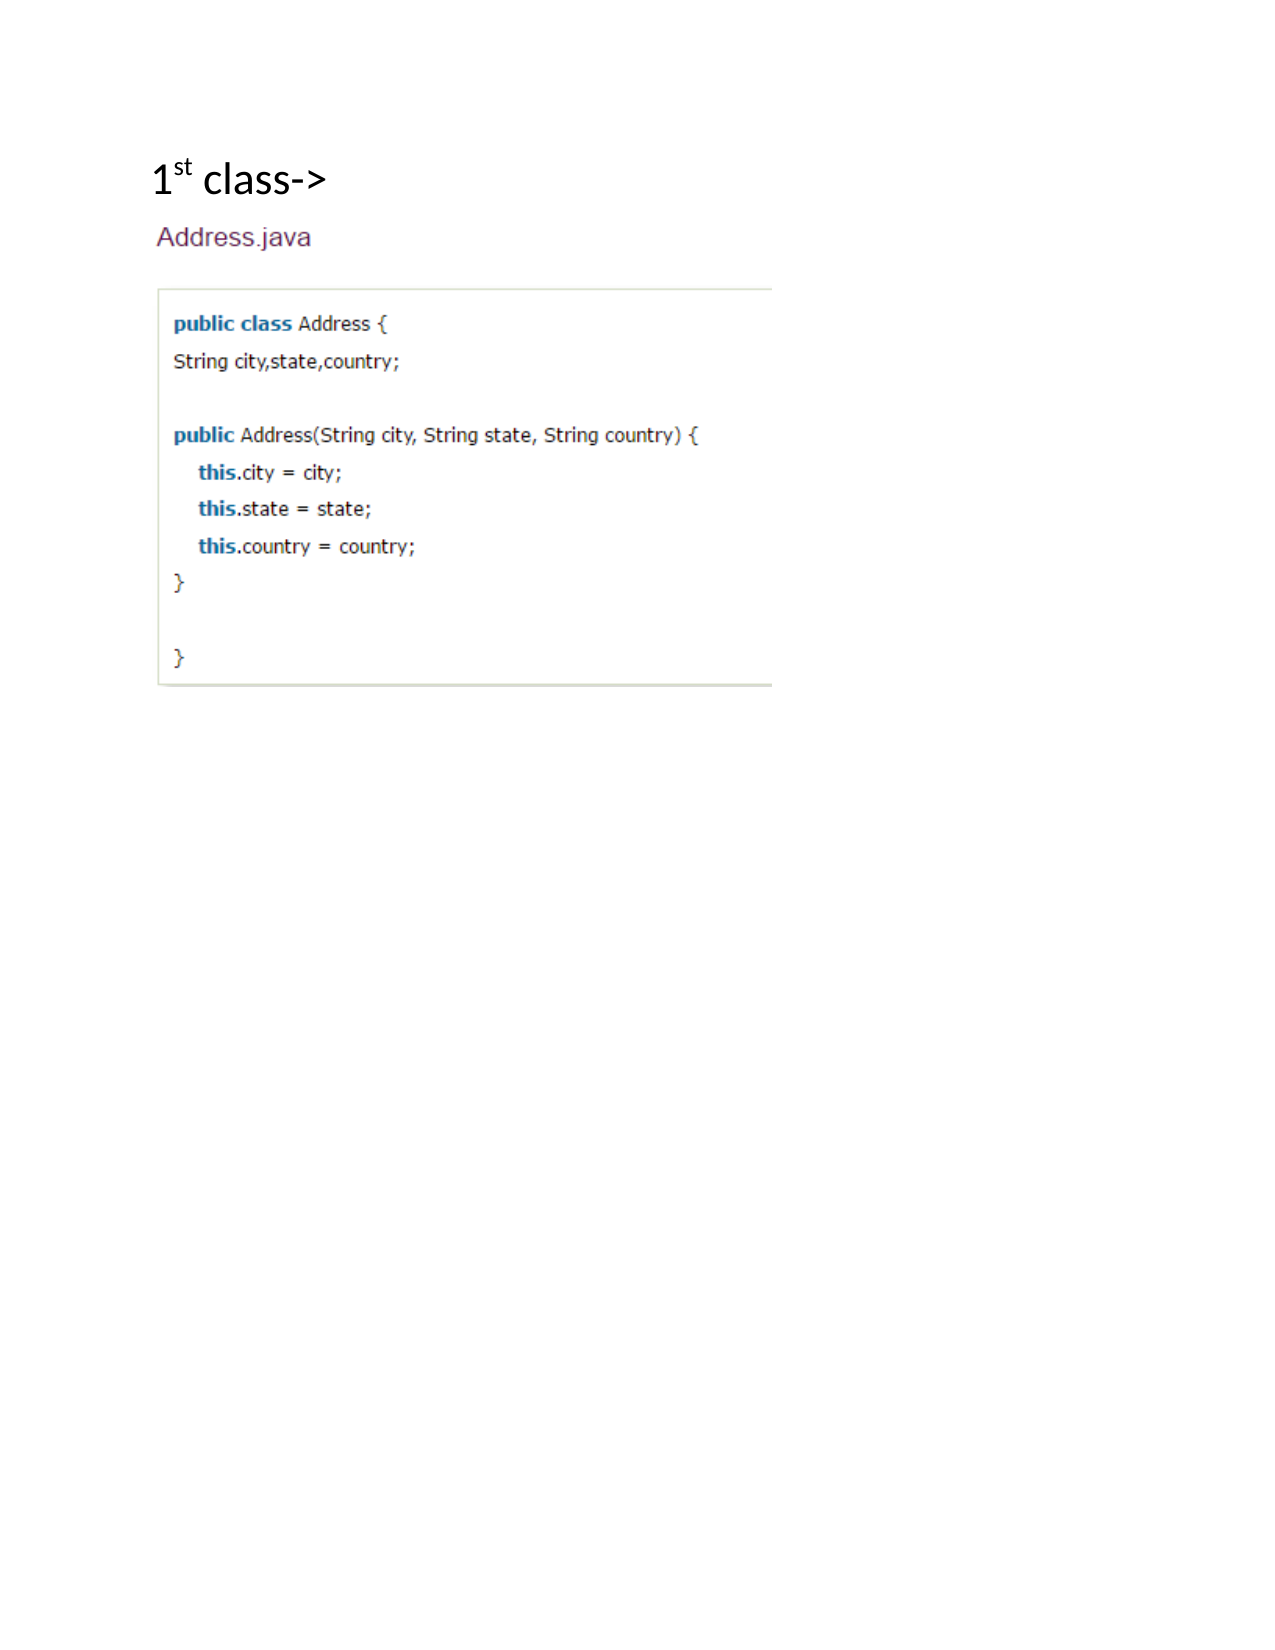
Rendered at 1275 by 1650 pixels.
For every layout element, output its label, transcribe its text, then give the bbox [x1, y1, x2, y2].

text 1st class-> [150, 150, 1125, 206]
picture [150, 227, 772, 687]
